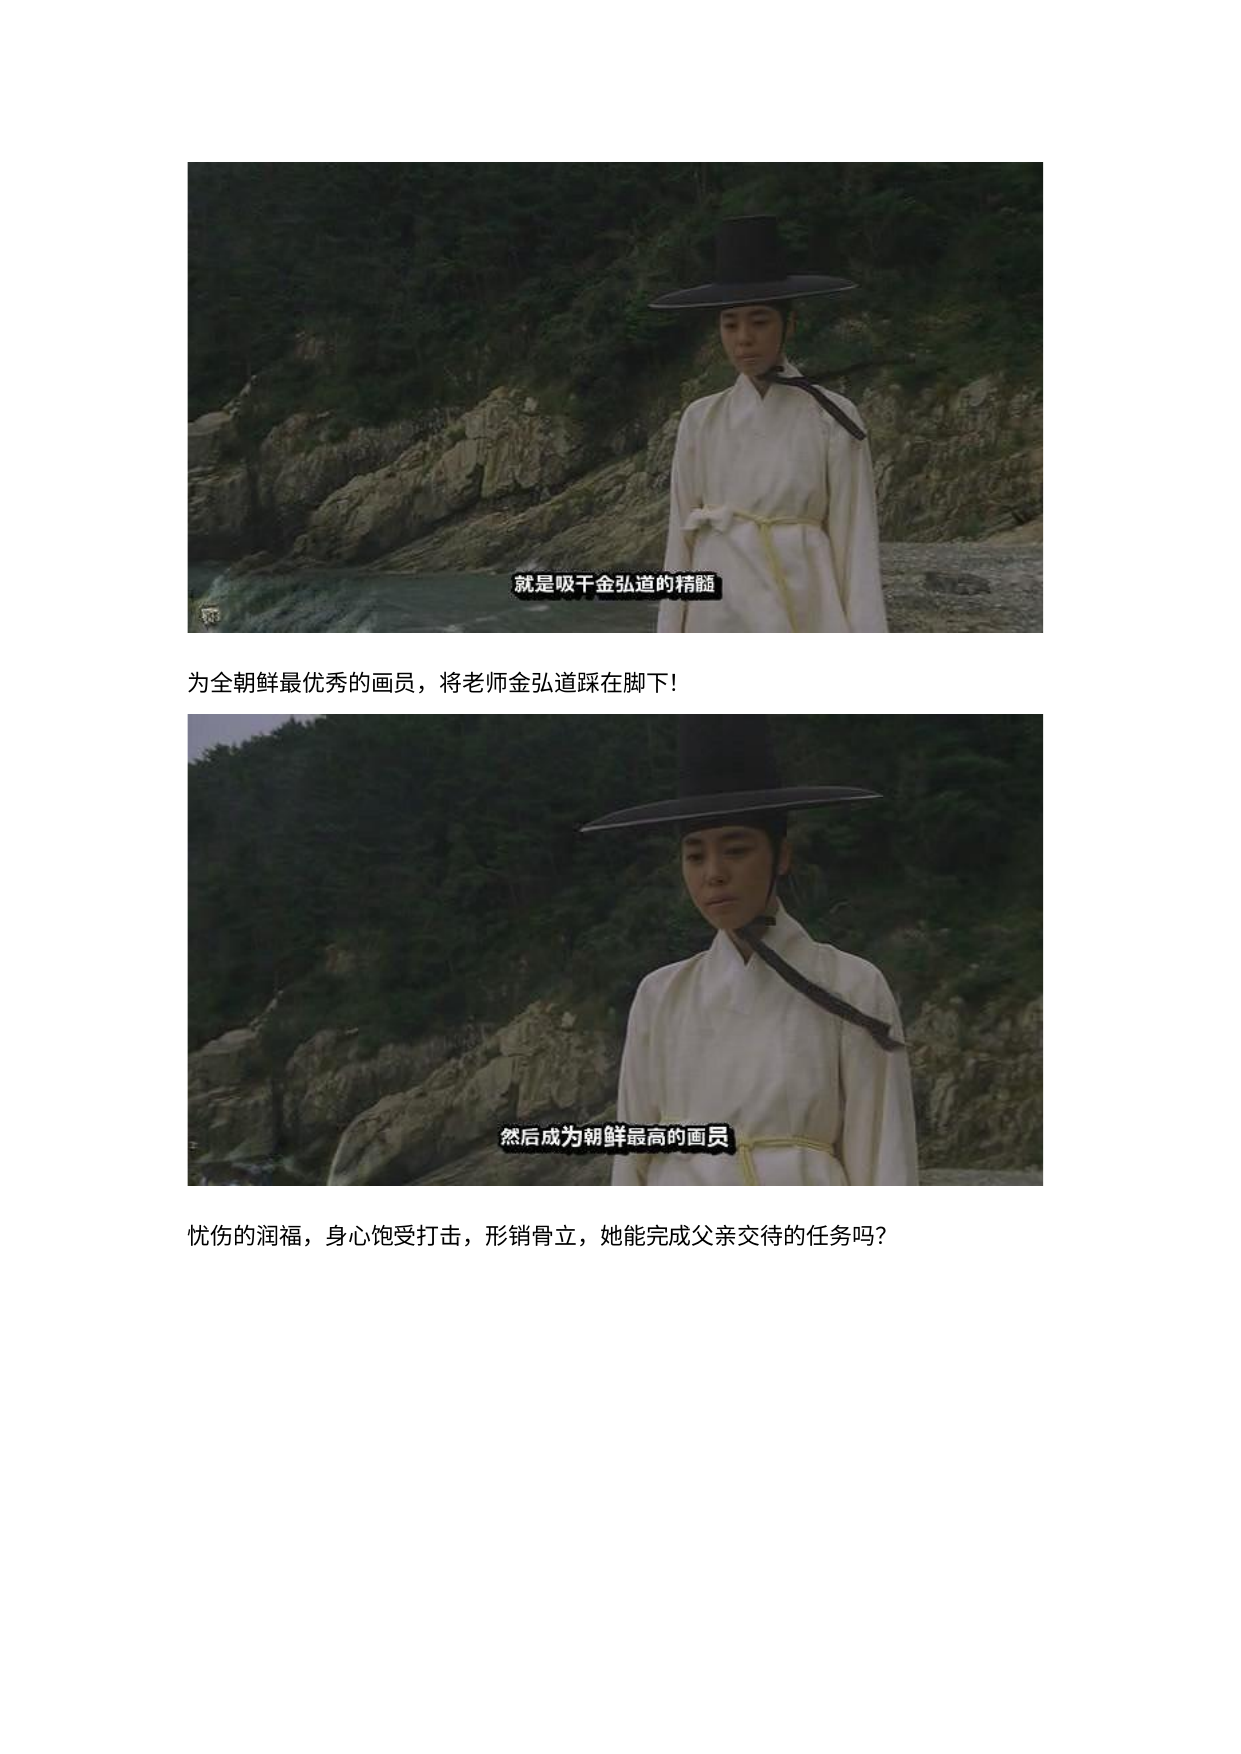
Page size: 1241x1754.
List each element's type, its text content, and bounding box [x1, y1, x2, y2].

text 忧伤的润福，身心饱受打击，形销骨立，她能完成父亲交待的任务吗？ [187, 1202, 1053, 1267]
text 为全朝鲜最优秀的画员，将老师金弘道踩在脚下！ [187, 649, 1053, 714]
picture [187, 162, 1044, 633]
picture [187, 714, 1044, 1186]
